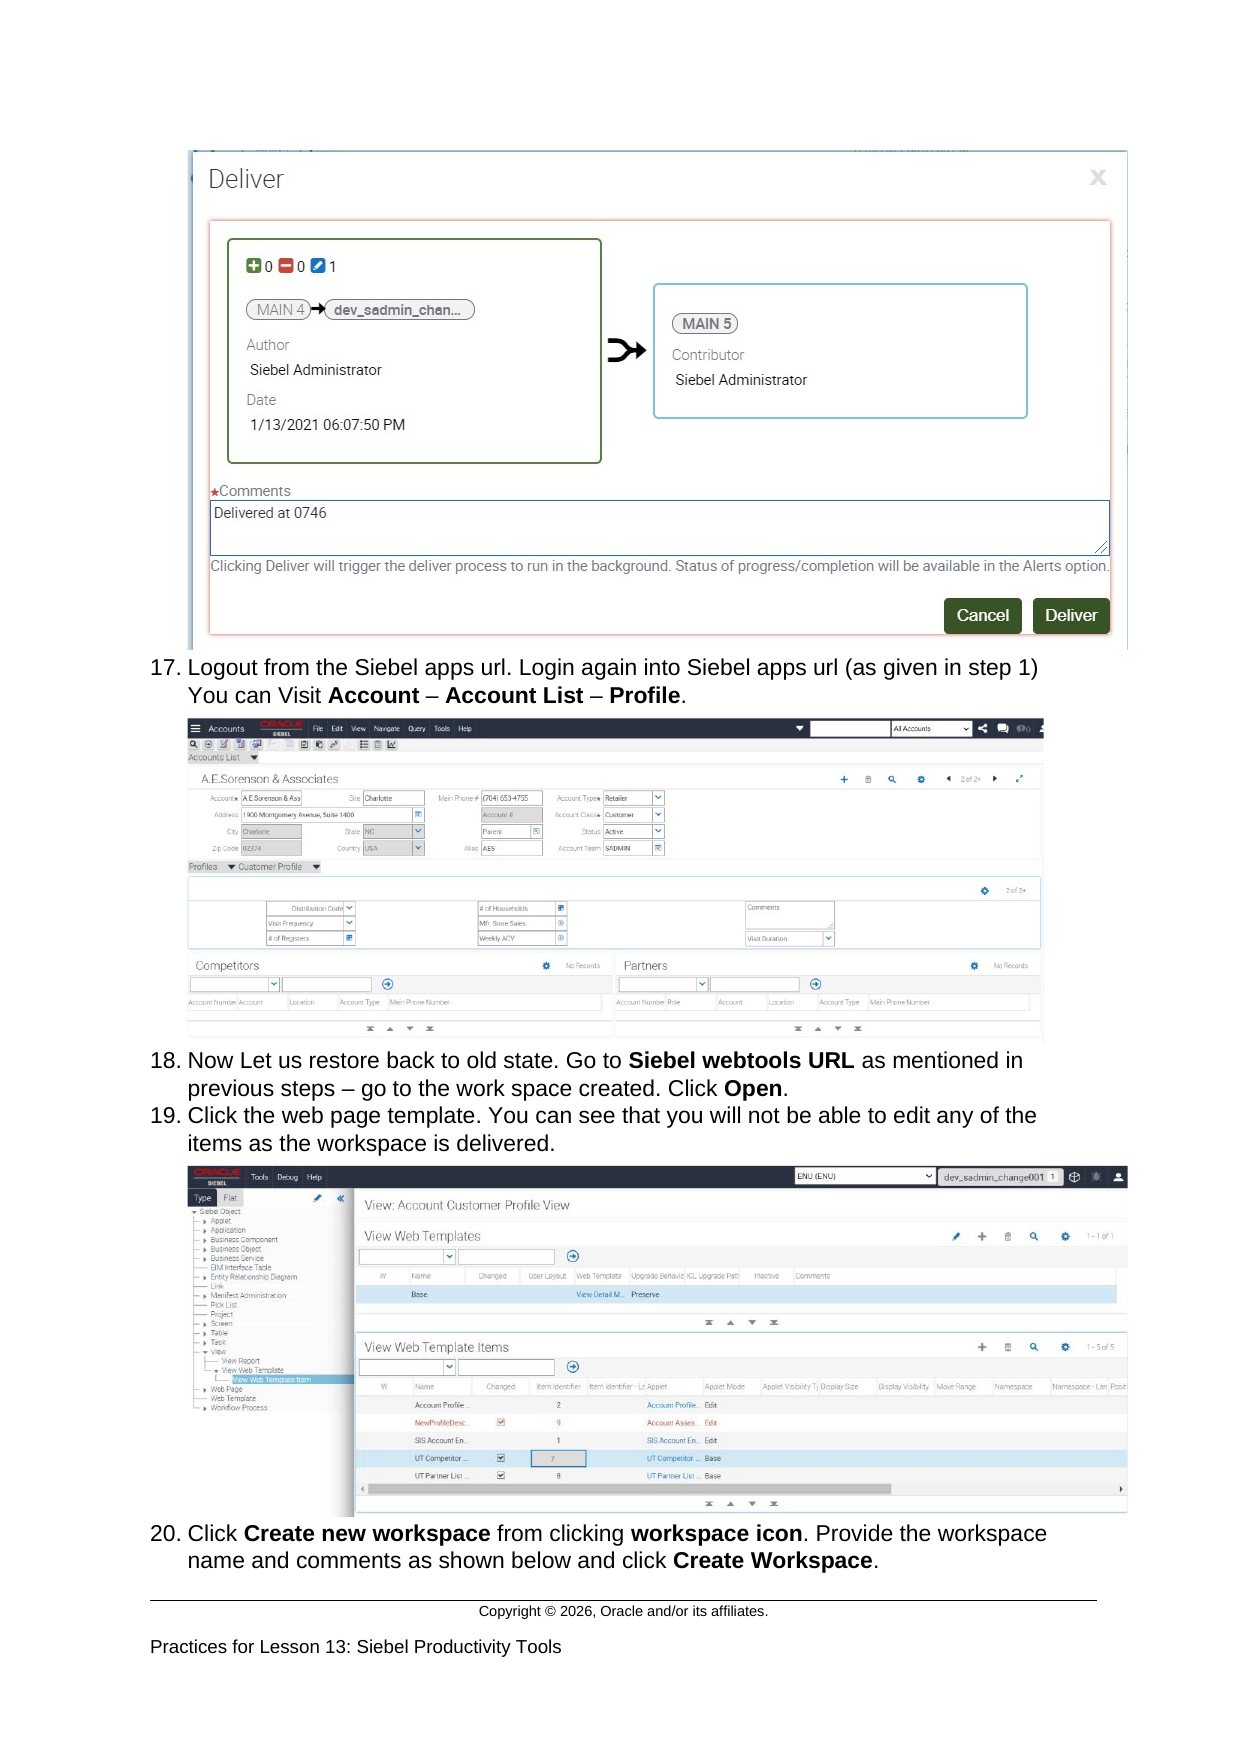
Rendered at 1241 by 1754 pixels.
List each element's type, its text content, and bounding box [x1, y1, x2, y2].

text You can Visit Account – Account List – Profile. [187, 682, 1097, 708]
list Now Let us restore back to old state. Go to Siebel webtools URL as mentioned in previous steps – go to the work space created. Click Open. [150, 1047, 1097, 1101]
list Click the web page template. You can see that you will not be able to edit any of the items as the workspace is delivered. [150, 1102, 1097, 1156]
picture [187, 1164, 1128, 1517]
picture [187, 716, 1044, 1044]
list Click Create new workspace from clicking workspace icon. Provide the workspace name and comments as shown below and click Create Workspace. [150, 1520, 1095, 1574]
picture [187, 150, 1128, 650]
list Logout from the Siebel apps url. Login again into Siebel apps url (as given in step 1) [150, 653, 1097, 680]
